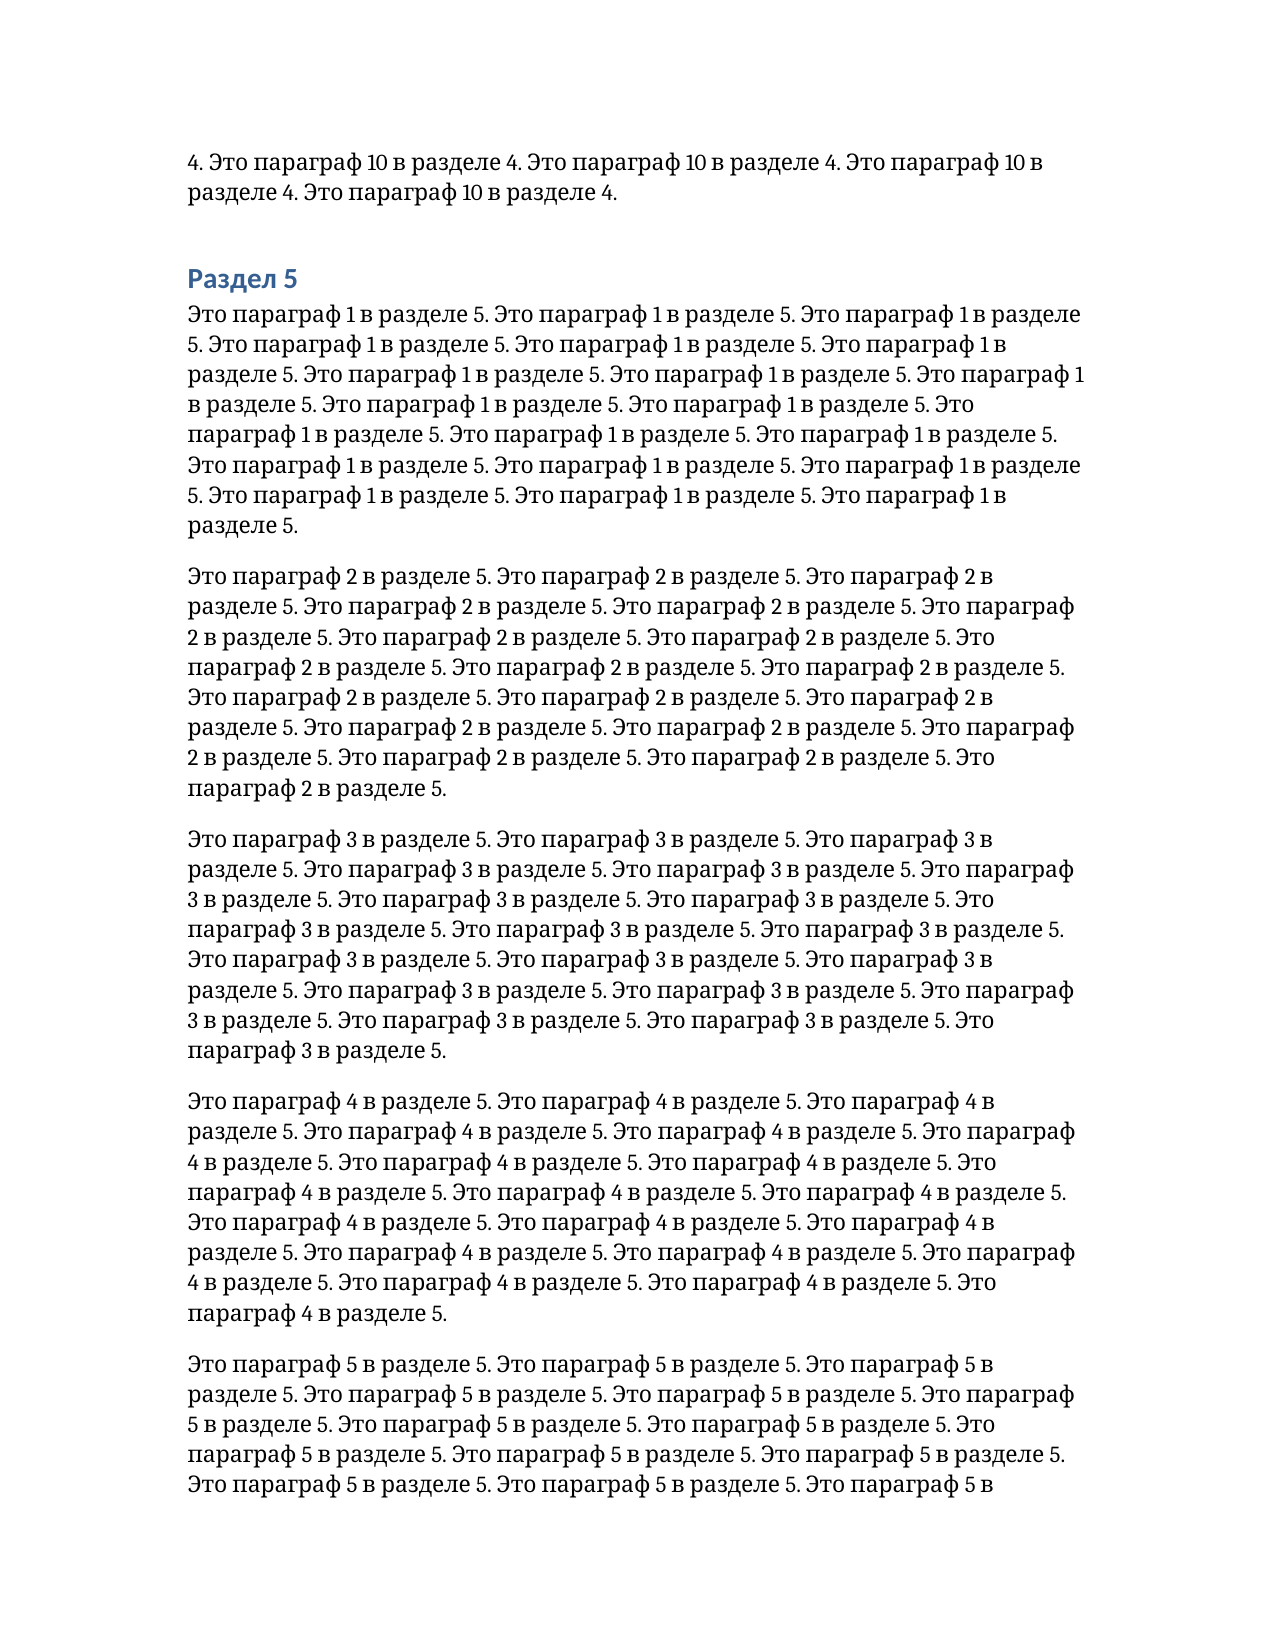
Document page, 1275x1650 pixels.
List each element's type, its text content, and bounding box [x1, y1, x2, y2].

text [187, 1351, 1087, 1498]
text Это параграф 1 в разделе 5. Это параграф 1 в разделе 5. Это параграф 1 в разделе 5. Это параграф 1 в разделе 5. Это параграф 1 в разделе 5. Это параграф 1 в разделе 5. Это параграф 1 в разделе 5. Это параграф 1 в разделе 5. Это параграф 1 в разделе 5. Это параграф 1 в разделе 5. Это параграф 1 в разделе 5. Это параграф 1 в разделе 5. Это параграф 1 в разделе 5. Это параграф 1 в разделе 5. Это параграф 1 в разделе 5. Это параграф 1 в разделе 5. Это параграф 1 в разделе 5. Это параграф 1 в разделе 5. Это параграф 1 в разделе 5. Это параграф 1 в разделе 5. [187, 301, 1087, 539]
text Это параграф 2 в разделе 5. Это параграф 2 в разделе 5. Это параграф 2 в разделе 5. Это параграф 2 в разделе 5. Это параграф 2 в разделе 5. Это параграф 2 в разделе 5. Это параграф 2 в разделе 5. Это параграф 2 в разделе 5. Это параграф 2 в разделе 5. Это параграф 2 в разделе 5. Это параграф 2 в разделе 5. Это параграф 2 в разделе 5. Это параграф 2 в разделе 5. Это параграф 2 в разделе 5. Это параграф 2 в разделе 5. Это параграф 2 в разделе 5. Это параграф 2 в разделе 5. Это параграф 2 в разделе 5. Это параграф 2 в разделе 5. Это параграф 2 в разделе 5. [187, 564, 1087, 802]
text Это параграф 3 в разделе 5. Это параграф 3 в разделе 5. Это параграф 3 в разделе 5. Это параграф 3 в разделе 5. Это параграф 3 в разделе 5. Это параграф 3 в разделе 5. Это параграф 3 в разделе 5. Это параграф 3 в разделе 5. Это параграф 3 в разделе 5. Это параграф 3 в разделе 5. Это параграф 3 в разделе 5. Это параграф 3 в разделе 5. Это параграф 3 в разделе 5. Это параграф 3 в разделе 5. Это параграф 3 в разделе 5. Это параграф 3 в разделе 5. Это параграф 3 в разделе 5. Это параграф 3 в разделе 5. Это параграф 3 в разделе 5. Это параграф 3 в разделе 5. [187, 826, 1087, 1064]
text Это параграф 4 в разделе 5. Это параграф 4 в разделе 5. Это параграф 4 в разделе 5. Это параграф 4 в разделе 5. Это параграф 4 в разделе 5. Это параграф 4 в разделе 5. Это параграф 4 в разделе 5. Это параграф 4 в разделе 5. Это параграф 4 в разделе 5. Это параграф 4 в разделе 5. Это параграф 4 в разделе 5. Это параграф 4 в разделе 5. Это параграф 4 в разделе 5. Это параграф 4 в разделе 5. Это параграф 4 в разделе 5. Это параграф 4 в разделе 5. Это параграф 4 в разделе 5. Это параграф 4 в разделе 5. Это параграф 4 в разделе 5. Это параграф 4 в разделе 5. [187, 1089, 1087, 1327]
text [187, 150, 1087, 207]
subtitle Раздел 5 [187, 260, 1087, 296]
